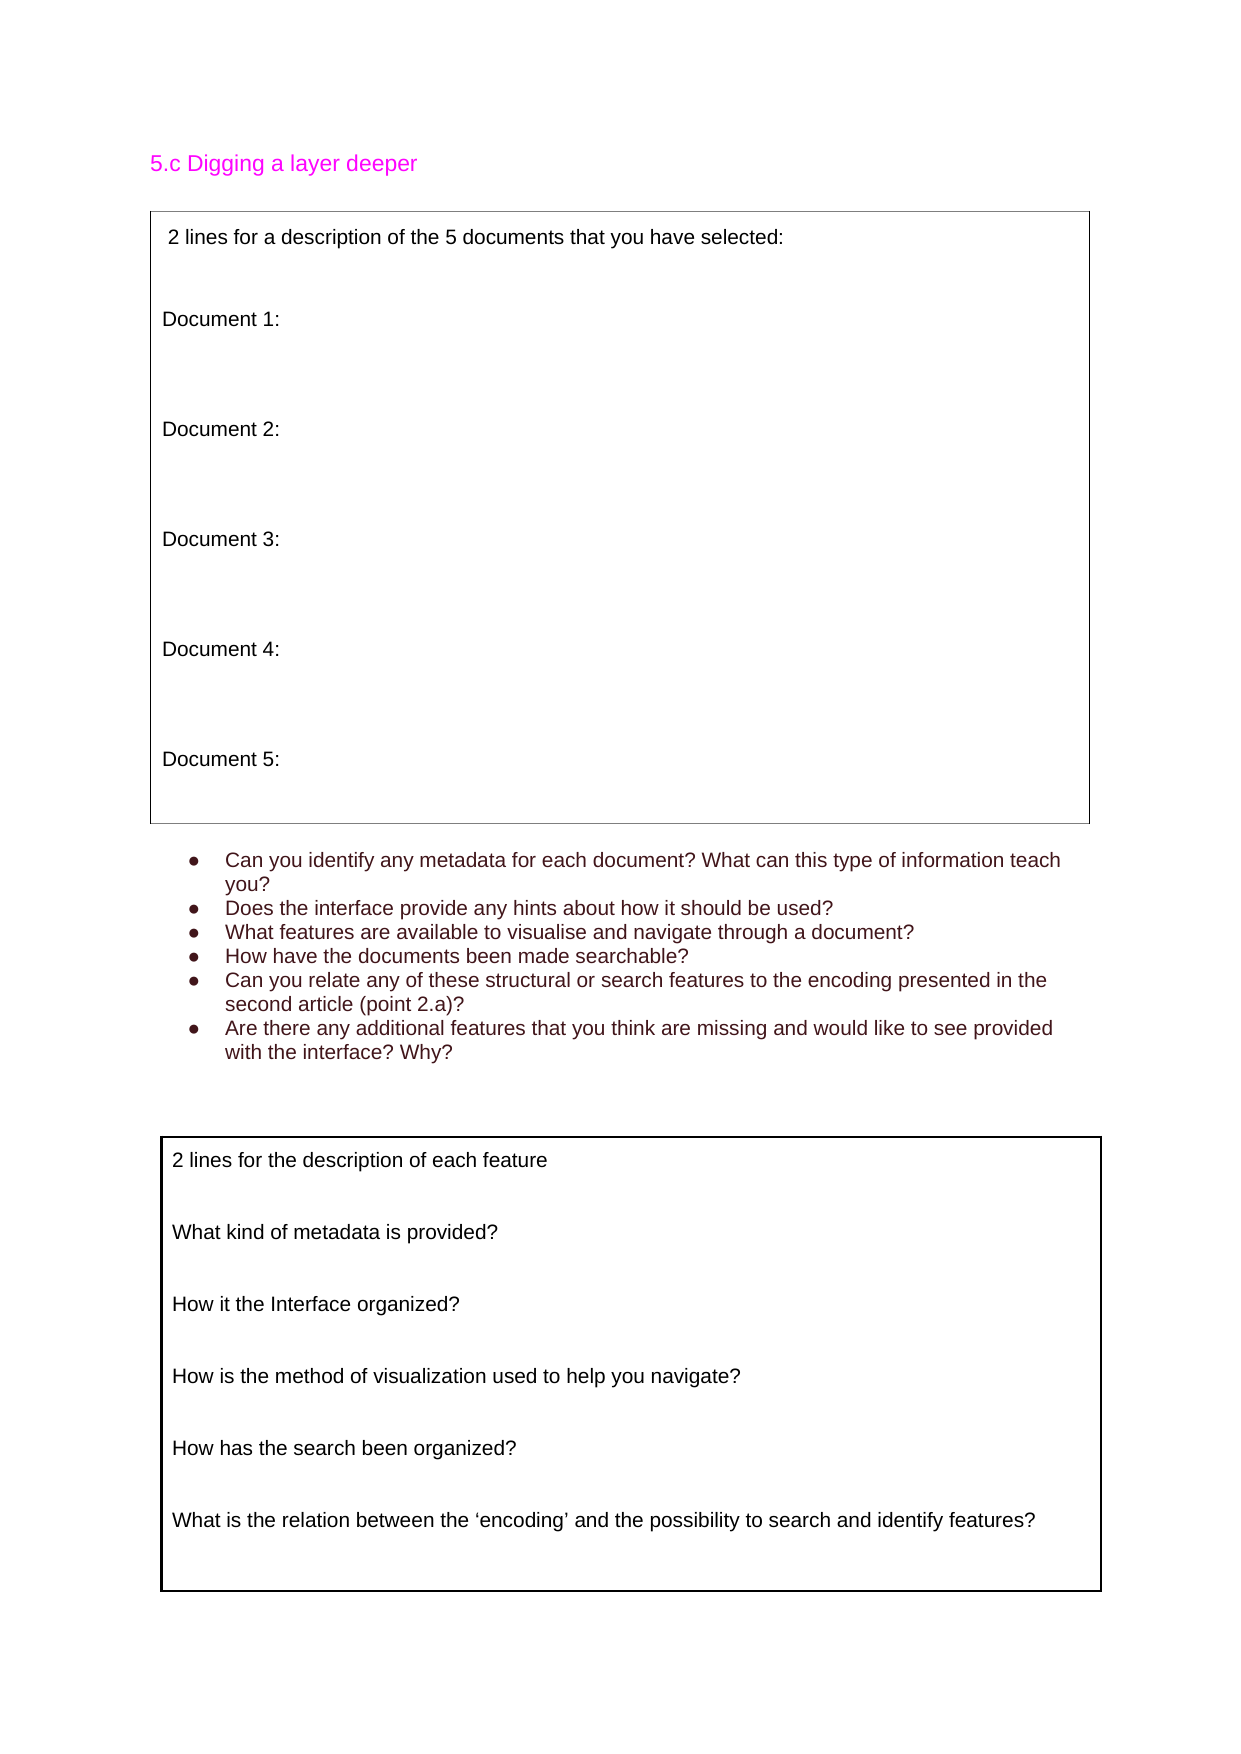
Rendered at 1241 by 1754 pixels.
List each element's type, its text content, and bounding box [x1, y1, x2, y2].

list Can you identify any metadata for each document? What can this type of information teach you? [187, 848, 1090, 896]
list What features are available to visualise and navigate through a document? [187, 920, 1090, 944]
list Does the interface provide any hints about how it should be used? [187, 896, 1090, 920]
list Are there any additional features that you think are missing and would like to see provided with the interface? Why? [187, 1016, 1090, 1064]
subtitle 5.c Digging a layer deeper [150, 150, 1090, 176]
table_header 2 lines for a description of the 5 documents that you have selected: Document 1: Document 2: Document 3: Document 4: Document 5: [151, 212, 1089, 823]
list How have the documents been made searchable? [187, 944, 1090, 968]
list Can you relate any of these structural or search features to the encoding presented in the second article (point 2.a)? [187, 968, 1090, 1016]
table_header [163, 1138, 1100, 1590]
